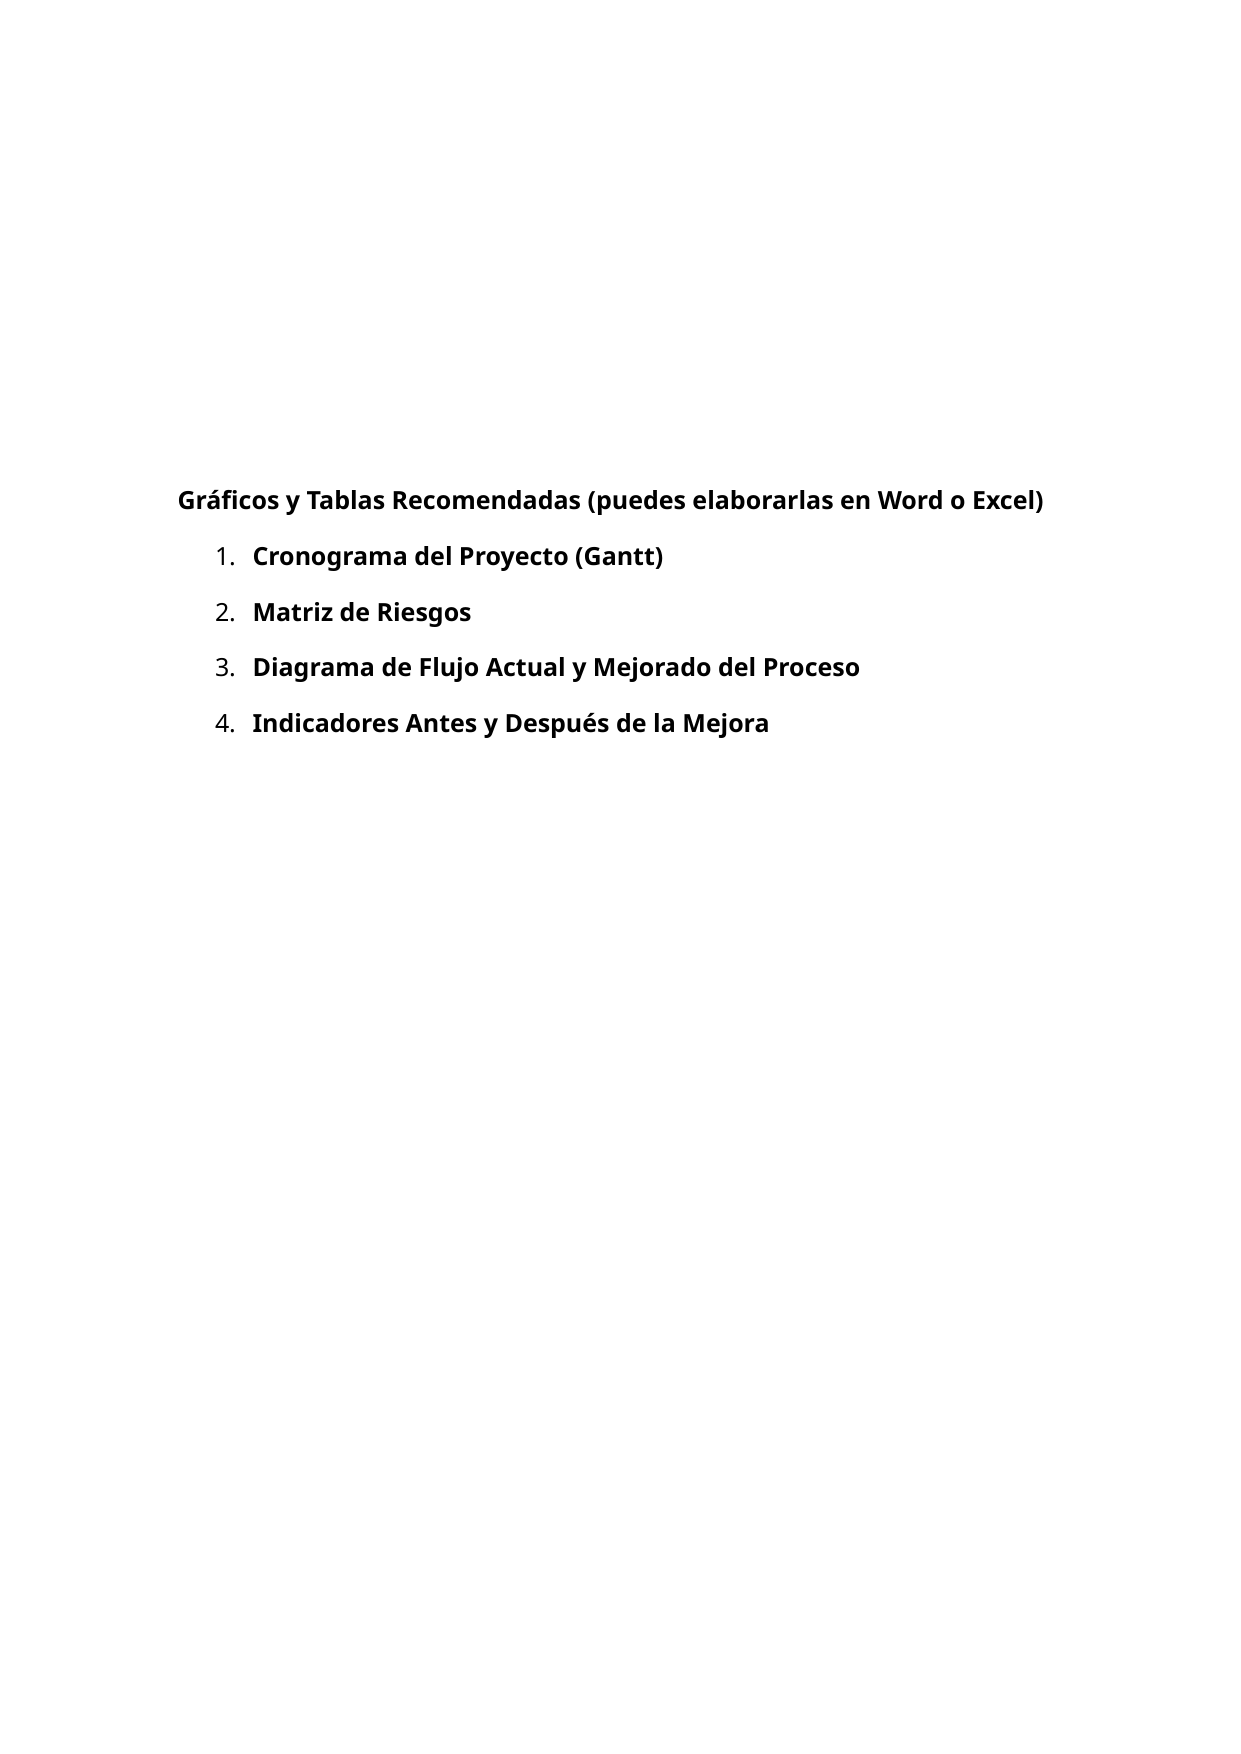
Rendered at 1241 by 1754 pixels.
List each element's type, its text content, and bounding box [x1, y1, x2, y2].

text Gráficos y Tablas Recomendadas (puedes elaborarlas en Word o Excel) [177, 483, 1063, 517]
list Cronograma del Proyecto (Gantt) [215, 538, 1063, 572]
list Indicadores Antes y Después de la Mejora [215, 706, 1063, 740]
list Diagrama de Flujo Actual y Mejorado del Proceso [215, 650, 1063, 684]
list Matriz de Riesgos [215, 594, 1063, 628]
